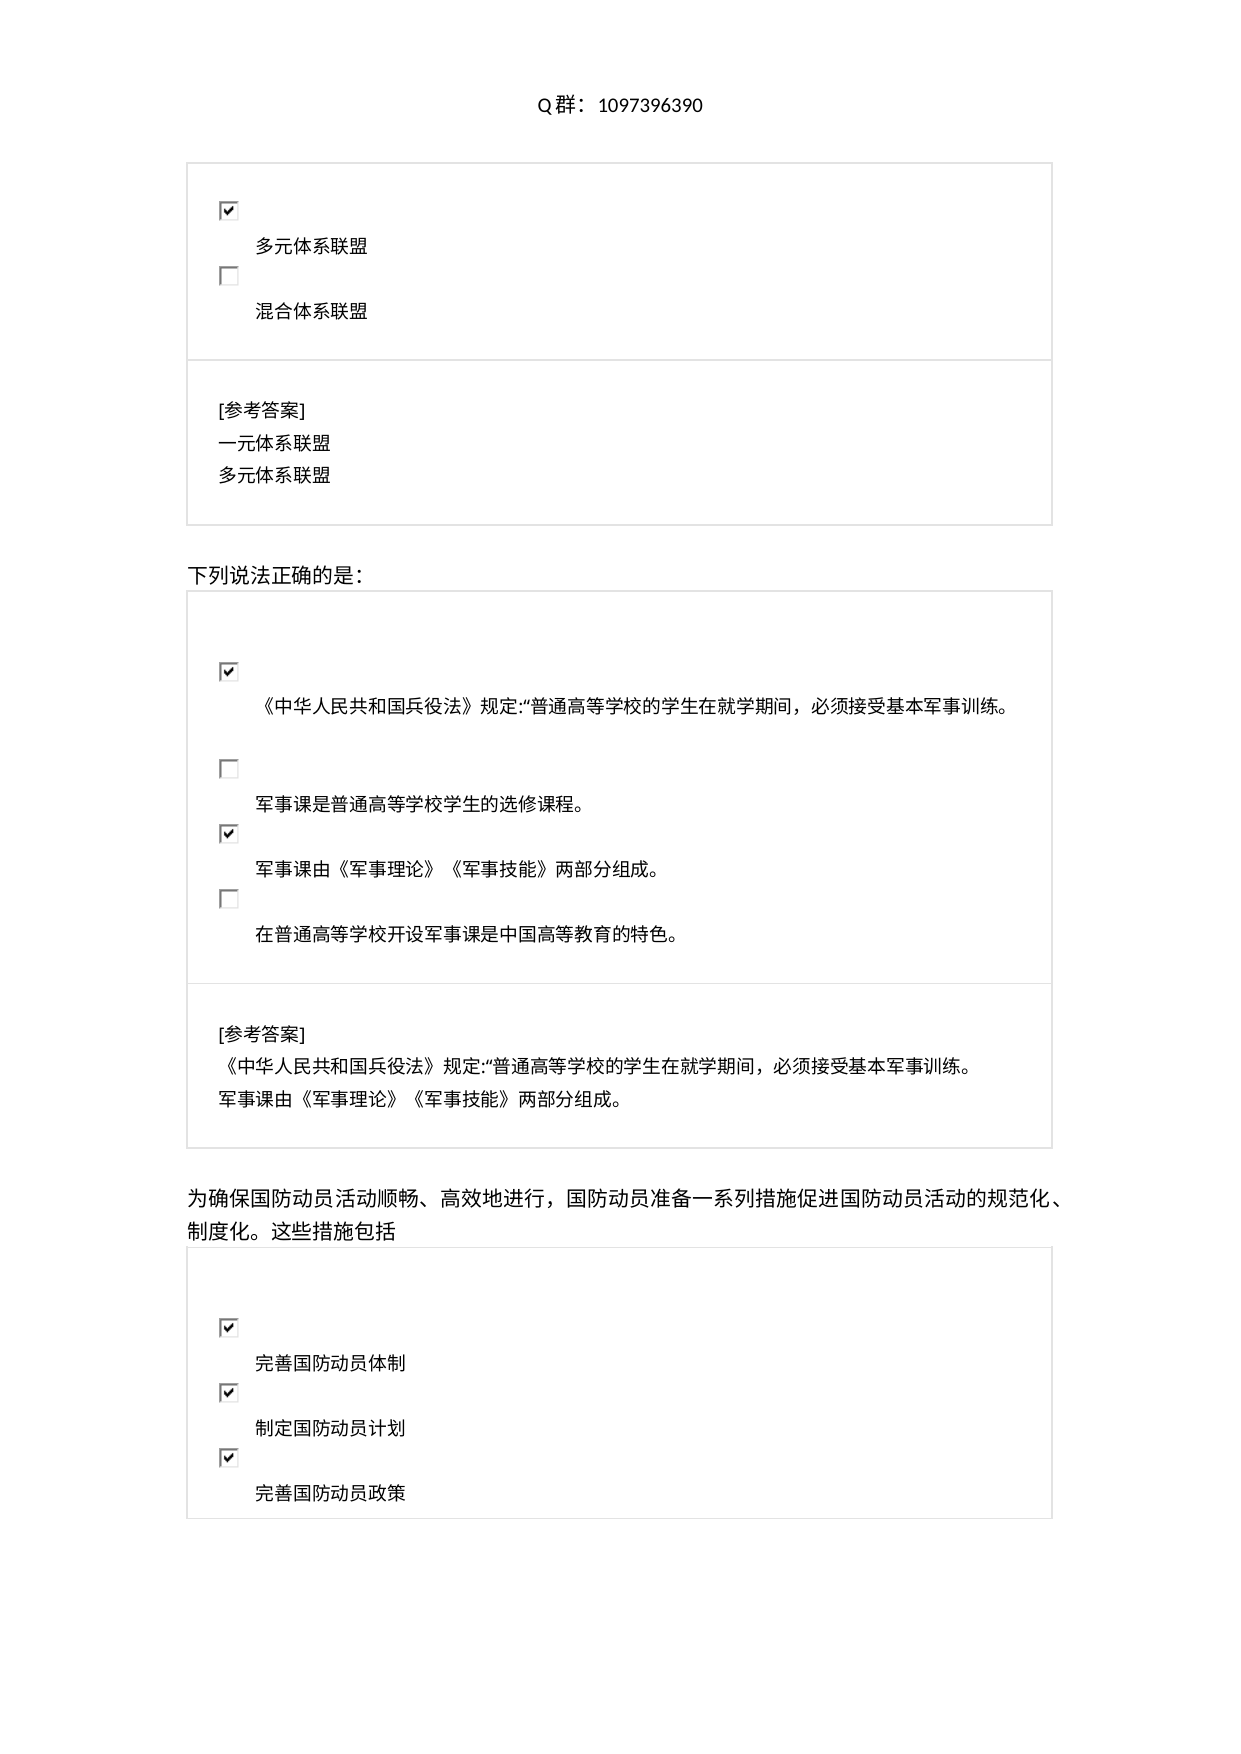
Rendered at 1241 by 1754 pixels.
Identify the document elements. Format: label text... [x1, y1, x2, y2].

table_cell [参考答案] 《中华人民共和国兵役法》规定:“普通高等学校的学生在就学期间，必须接受基本军事训练。 军事课由《军事理论》《军事技能》两部分组成。 [188, 984, 1051, 1147]
text 下列说法正确的是： [187, 558, 1053, 590]
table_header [188, 164, 1051, 359]
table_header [188, 1248, 1051, 1518]
table_header 《中华人民共和国兵役法》规定:“普通高等学校的学生在就学期间，必须接受基本军事训练。 军事课是普通高等学校学生的选修课程。 军事课由《军事理论》《军事技能》两部分组成。 在普通高等学校开设军事课是中国高等教育的特色。 [188, 592, 1051, 983]
table_cell [参考答案] 一元体系联盟 多元体系联盟 [188, 361, 1051, 524]
text 为确保国防动员活动顺畅、高效地进行，国防动员准备一系列措施促进国防动员活动的规范化、制度化。这些措施包括 [187, 1181, 1053, 1246]
